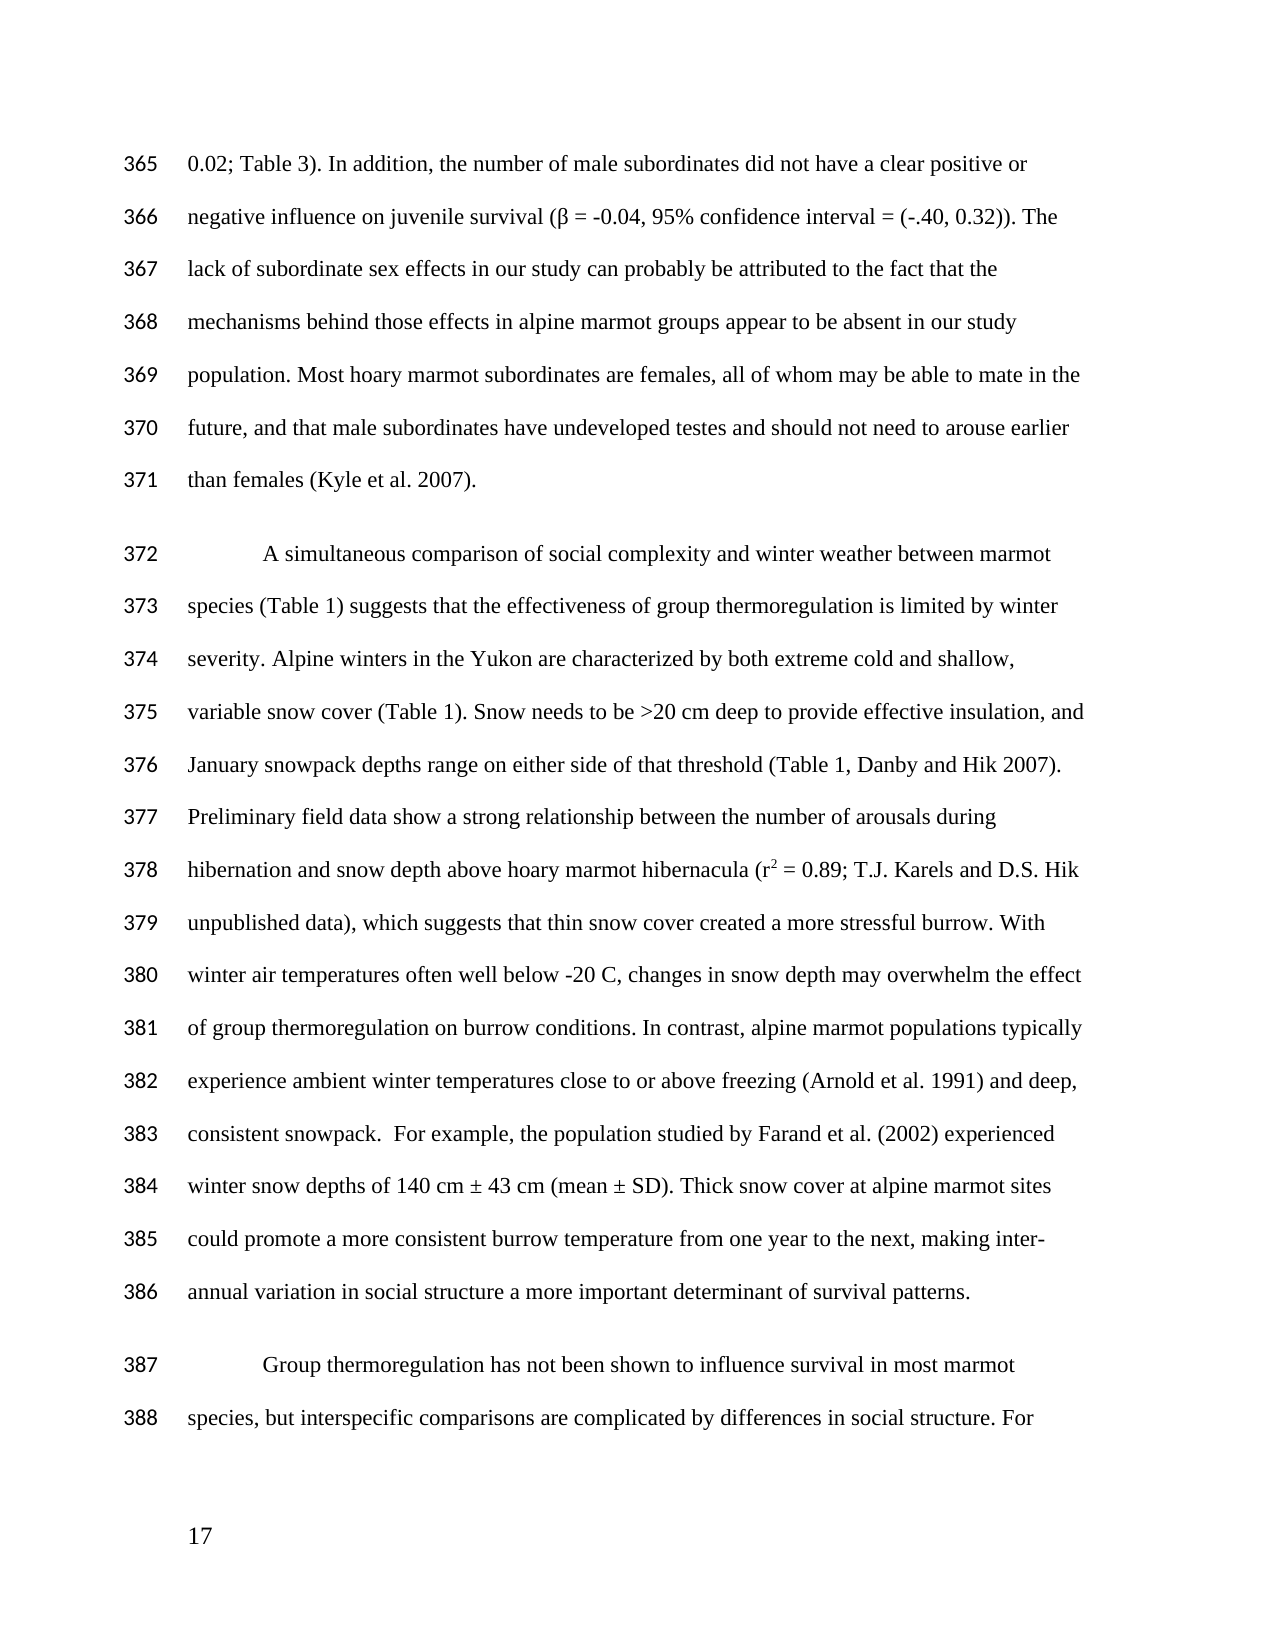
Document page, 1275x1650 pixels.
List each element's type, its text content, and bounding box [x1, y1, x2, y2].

text A simultaneous comparison of social complexity and winter weather between marmot species (Table 1) suggests that the effectiveness of group thermoregulation is limited by winter severity. Alpine winters in the Yukon are characterized by both extreme cold and shallow, variable snow cover (Table 1). Snow needs to be >20 cm deep to provide effective insulation, and January snowpack depths range on either side of that threshold (Table 1, Danby and Hik 2007). Preliminary field data show a strong relationship between the number of arousals during hibernation and snow depth above hoary marmot hibernacula (r2 = 0.89; T.J. Karels and D.S. Hik unpublished data), which suggests that thin snow cover created a more stressful burrow. With winter air temperatures often well below -20 C, changes in snow depth may overwhelm the effect of group thermoregulation on burrow conditions. In contrast, alpine marmot populations typically experience ambient winter temperatures close to or above freezing (Arnold et al. 1991) and deep, consistent snowpack. For example, the population studied by Farand et al. (2002) experienced winter snow depths of 140 cm ± 43 cm (mean ± SD). Thick snow cover at alpine marmot sites could promote a more consistent burrow temperature from one year to the next, making inter-annual variation in social structure a more important determinant of survival patterns. [187, 540, 1087, 1304]
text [187, 1351, 1087, 1430]
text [187, 150, 1087, 493]
